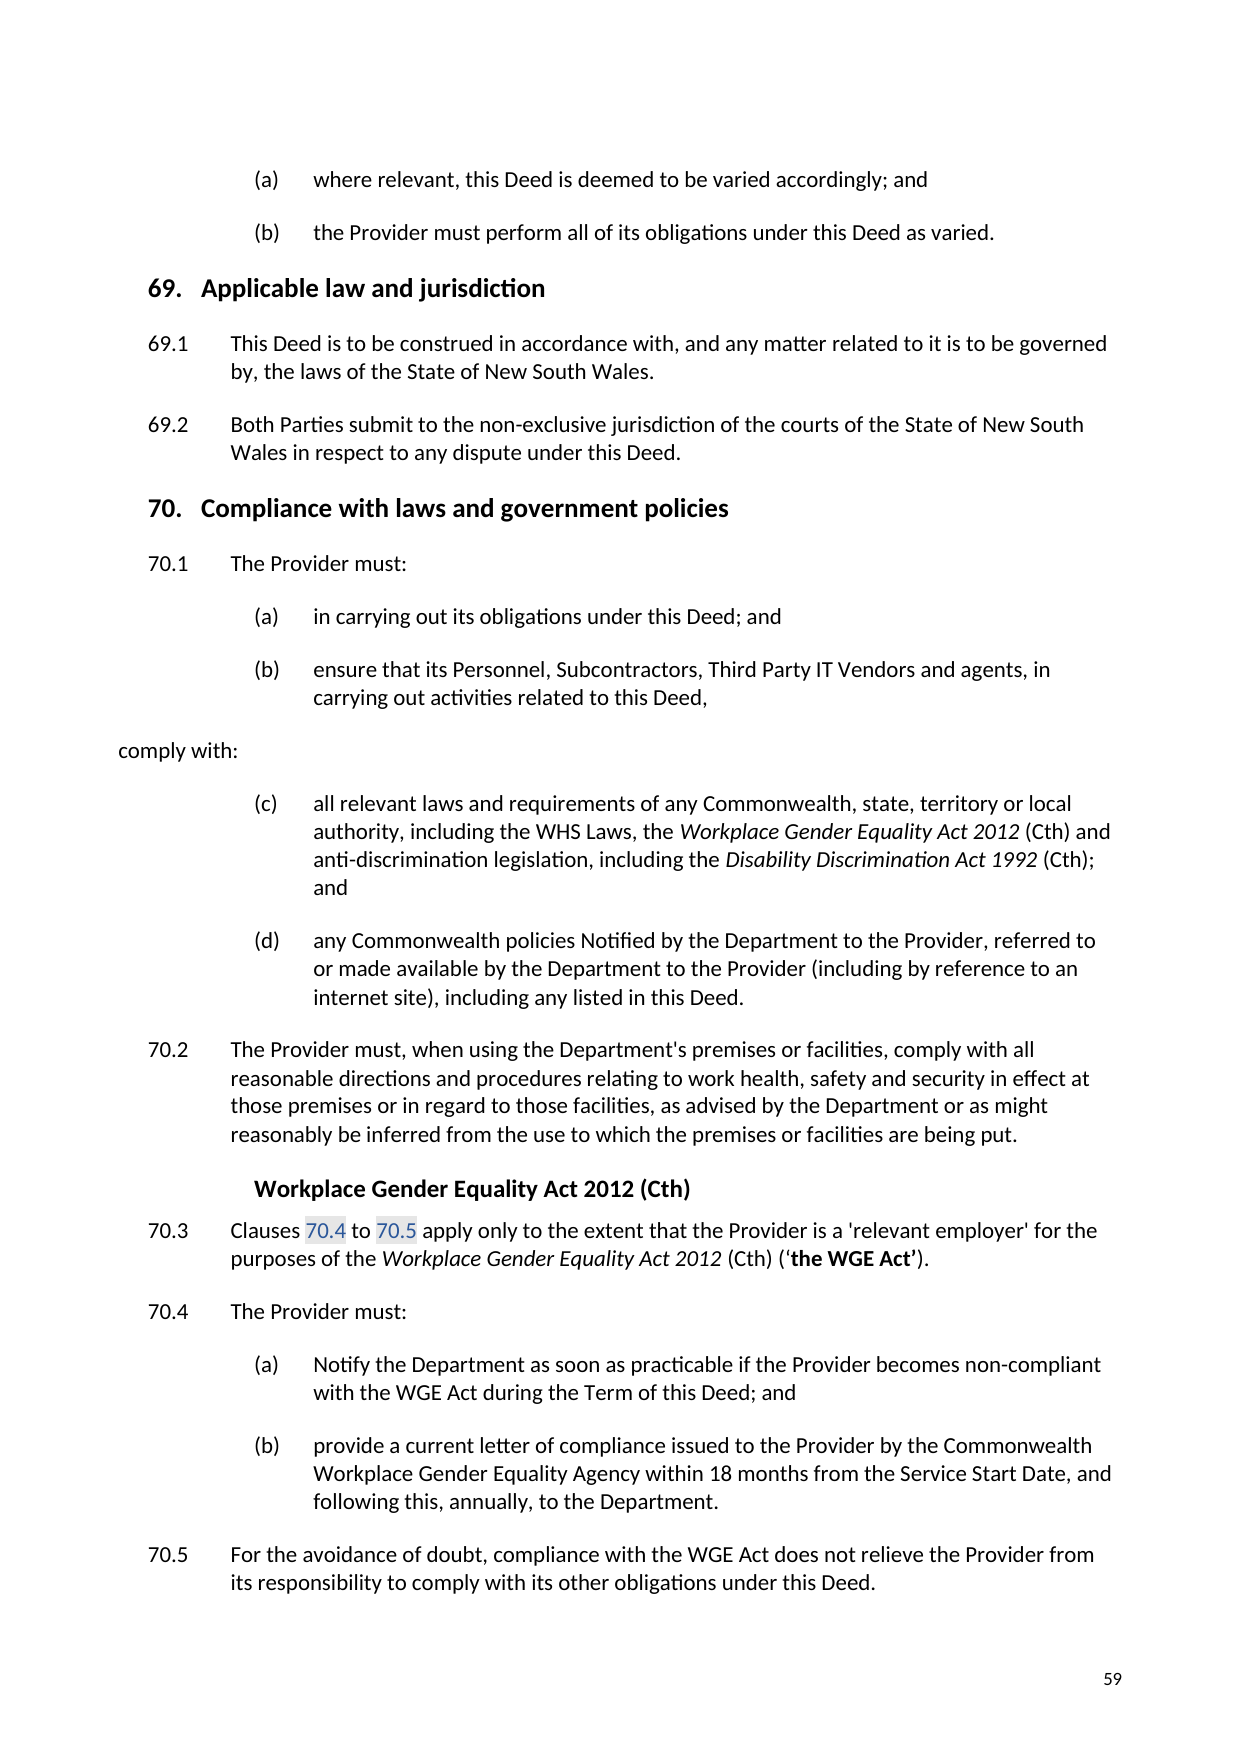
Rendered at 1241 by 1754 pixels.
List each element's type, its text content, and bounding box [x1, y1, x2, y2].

text provide a current letter of compliance issued to the Provider by the Commonwealth Workplace Gender Equality Agency within 18 months from the Service Start Date, and following this, annually, to the Department. [254, 1431, 1122, 1515]
text This Deed is to be construed in accordance with, and any matter related to it is to be governed by, the laws of the State of New South Wales. [148, 329, 1122, 385]
subtitle Workplace Gender Equality Act 2012 (Cth) [254, 1173, 1122, 1203]
text Both Parties submit to the non-exclusive jurisdiction of the courts of the State of New South Wales in respect to any dispute under this Deed. [148, 410, 1122, 466]
text comply with: [118, 736, 1122, 764]
text Compliance with laws and government policies [148, 491, 1122, 524]
text Clauses 70.4 to 70.5 apply only to the extent that the Provider is a 'relevant employer' for the purposes of the Workplace Gender Equality Act 2012 (Cth) (‘the WGE Act’). [148, 1216, 1122, 1272]
text Applicable law and jurisdiction [148, 271, 1122, 304]
text any Commonwealth policies Notified by the Department to the Provider, referred to or made available by the Department to the Provider (including by reference to an internet site), including any listed in this Deed. [254, 927, 1122, 1011]
text where relevant, this Deed is deemed to be varied accordingly; and [254, 165, 1122, 193]
text all relevant laws and requirements of any Commonwealth, state, territory or local authority, including the WHS Laws, the Workplace Gender Equality Act 2012 (Cth) and anti-discrimination legislation, including the Disability Discrimination Act 1992 (Cth); and [254, 789, 1122, 902]
text The Provider must, when using the Department's premises or facilities, comply with all reasonable directions and procedures relating to work health, safety and security in effect at those premises or in regard to those facilities, as advised by the Department or as might reasonably be inferred from the use to which the premises or facilities are being put. [148, 1036, 1122, 1148]
text Notify the Department as soon as practicable if the Provider becomes non-compliant with the WGE Act during the Term of this Deed; and [254, 1350, 1122, 1406]
text in carrying out its obligations under this Deed; and [254, 602, 1122, 630]
text the Provider must perform all of its obligations under this Deed as varied. [254, 218, 1122, 246]
text For the avoidance of doubt, compliance with the WGE Act does not relieve the Provider from its responsibility to comply with its other obligations under this Deed. [148, 1540, 1122, 1596]
text The Provider must: [148, 1297, 1122, 1325]
text ensure that its Personnel, Subcontractors, Third Party IT Vendors and agents, in carrying out activities related to this Deed, [254, 655, 1122, 711]
text The Provider must: [148, 549, 1122, 577]
